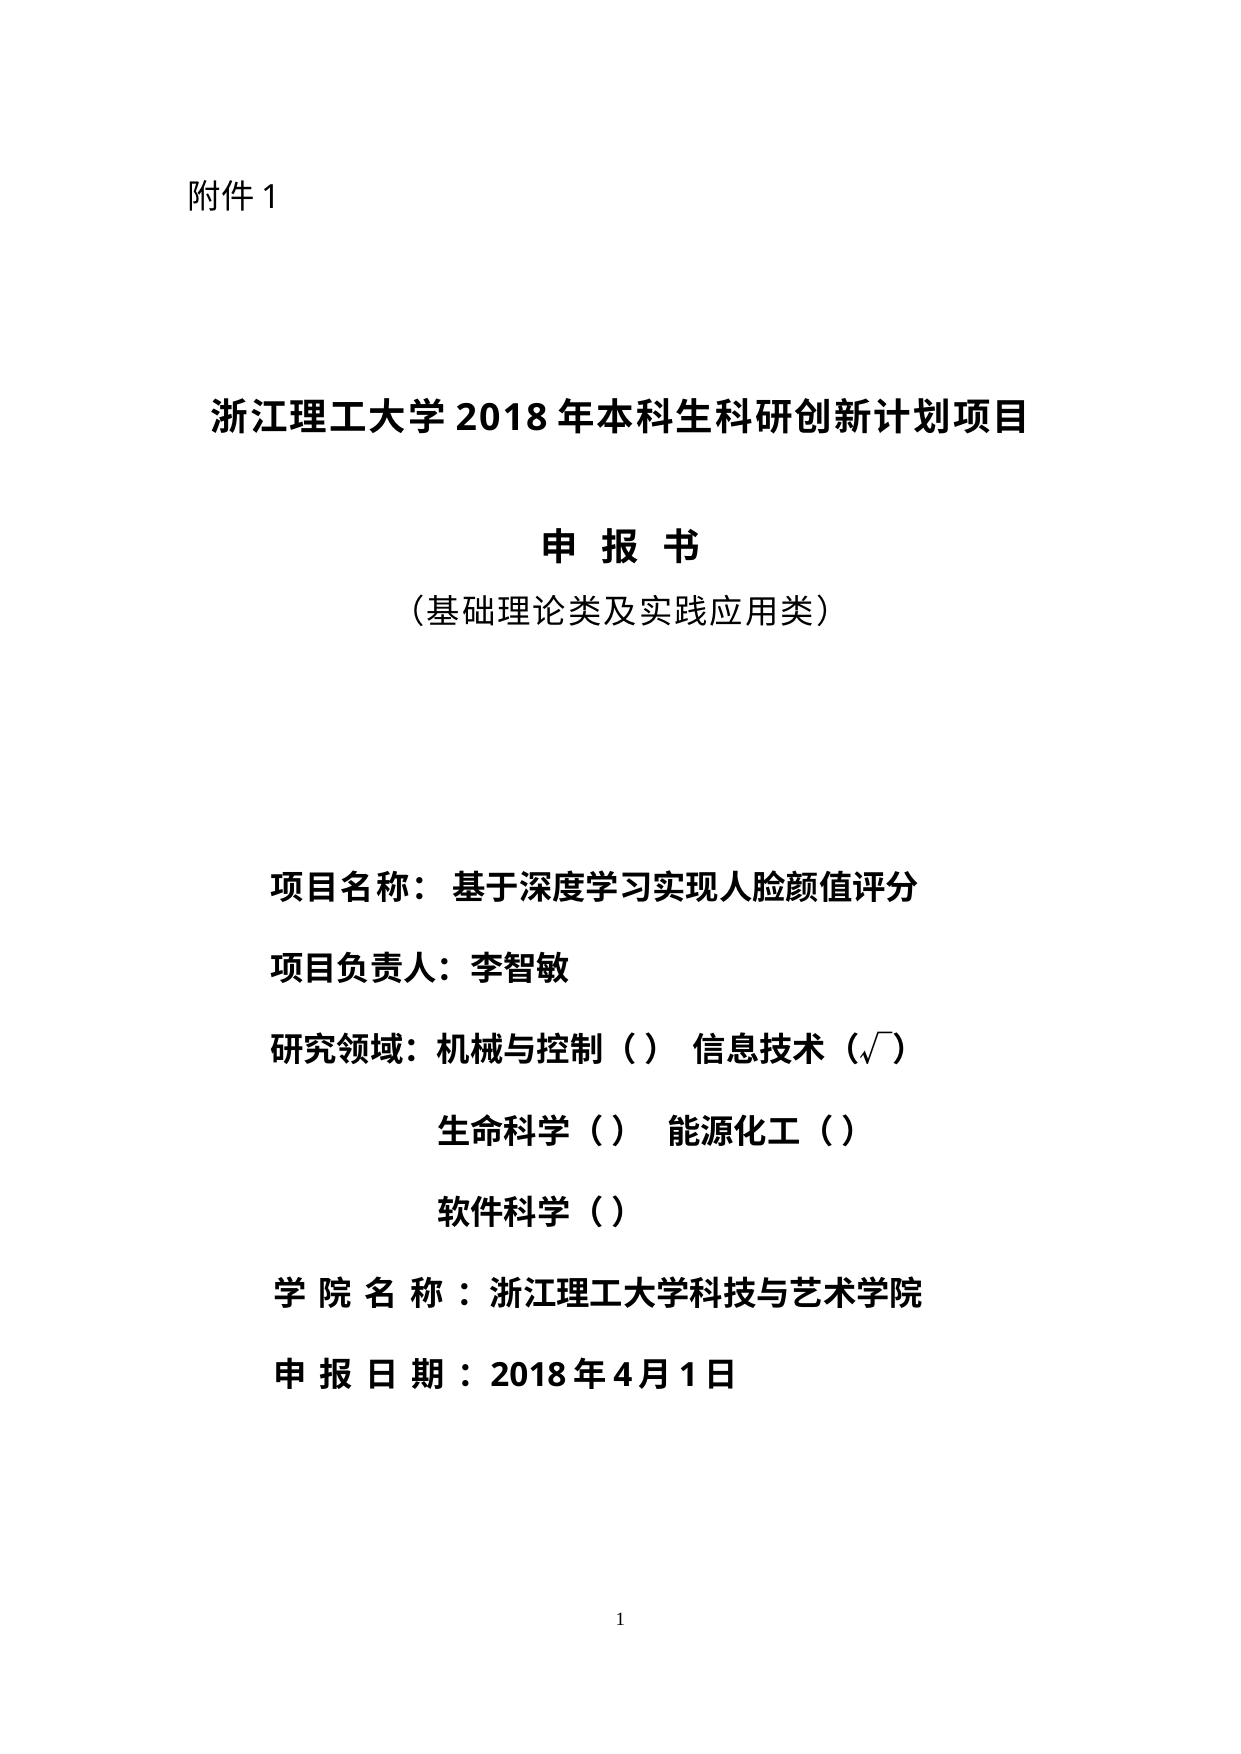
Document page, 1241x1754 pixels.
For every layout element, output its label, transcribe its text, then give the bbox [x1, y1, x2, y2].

text 项目负责人：李智敏 [187, 934, 1053, 999]
text 项目名称： 基于深度学习实现人脸颜值评分 [226, 852, 1053, 917]
text 申报日期：2018年4月1日 [187, 1340, 1053, 1405]
text 软件科学（ ） [187, 1177, 1053, 1242]
text 附件1 [187, 162, 1053, 227]
text 研究领域：机械与控制（ ） 信息技术（√） [187, 1015, 1053, 1080]
text 生命科学（ ） 能源化工（ ） [187, 1096, 1053, 1161]
text （基础理论类及实践应用类） [187, 576, 1053, 641]
text 浙江理工大学2018年本科生科研创新计划项目 [187, 381, 1053, 446]
text 学院名称：浙江理工大学科技与艺术学院 [187, 1259, 1053, 1324]
text 申 报 书 [187, 511, 1053, 576]
